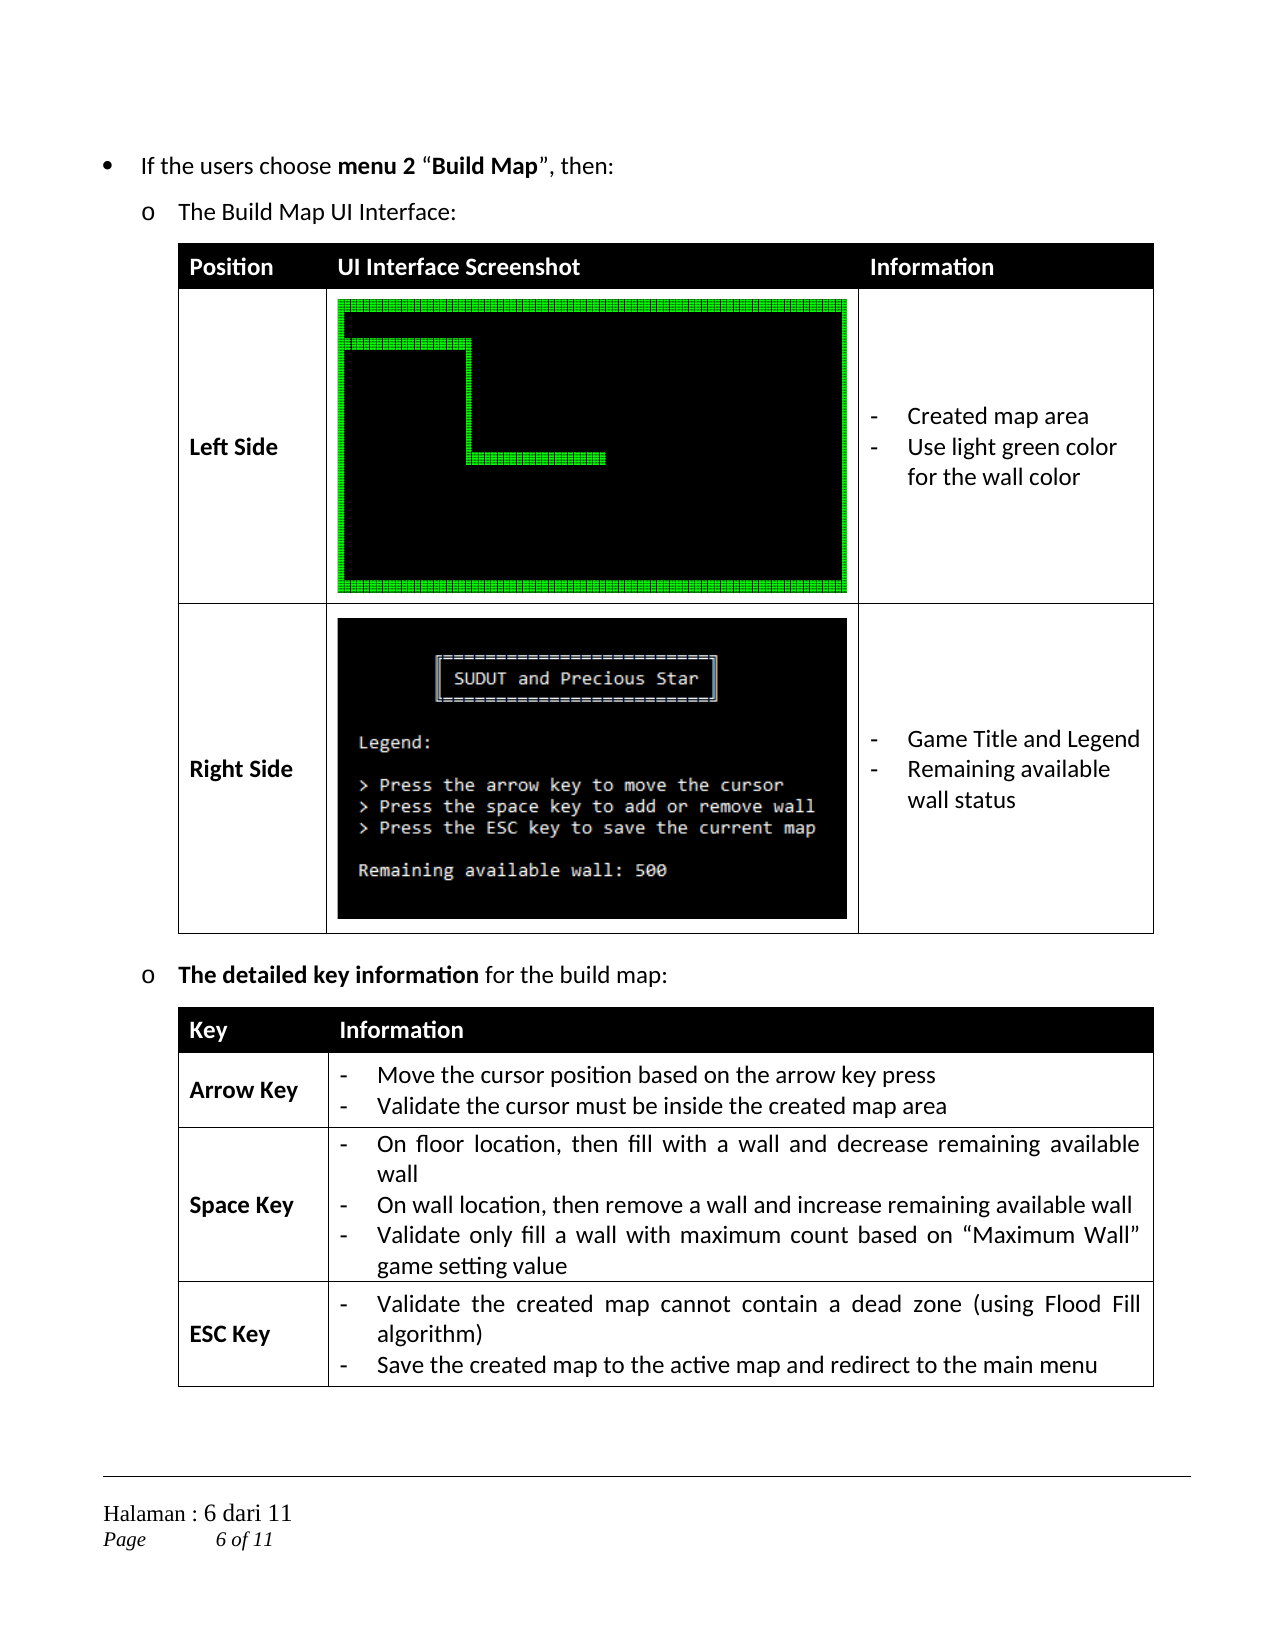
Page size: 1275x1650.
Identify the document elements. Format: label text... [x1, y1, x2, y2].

list The detailed key information for the build map: [141, 959, 1125, 991]
table_cell Space Key [179, 1128, 328, 1281]
table_cell Created map area Use light green color for the wall color [859, 289, 1153, 603]
table_cell Arrow Key [179, 1053, 328, 1127]
table_cell On floor location, then fill with a wall and decrease remaining available wall On wall location, then remove a wall and increase remaining available wall Validate only fill a wall with maximum count based on “Maximum Wall” game setting value [329, 1128, 1153, 1281]
table_cell [327, 604, 858, 933]
picture [337, 299, 847, 593]
picture [337, 618, 847, 919]
table_cell Left Side [179, 289, 326, 603]
table_cell ESC Key [179, 1282, 328, 1386]
table_cell Validate the created map cannot contain a dead zone (using Flood Fill algorithm) Save the created map to the active map and redirect to the main menu [329, 1282, 1153, 1386]
table_cell [327, 289, 858, 603]
table_cell Move the cursor position based on the arrow key press Validate the cursor must be inside the created map area [329, 1053, 1153, 1127]
list The Build Map UI Interface: [141, 196, 1125, 227]
list If the users choose menu 2 “Build Map”, then: [103, 150, 1125, 181]
table_header Information [329, 1008, 1153, 1052]
table_cell Right Side [179, 604, 326, 933]
table_header Key [179, 1008, 328, 1052]
table_cell Game Title and Legend Remaining available wall status [859, 604, 1153, 933]
table_header UI Interface Screenshot [327, 244, 858, 288]
table_header Position [179, 244, 326, 288]
table_header Information [859, 244, 1153, 288]
